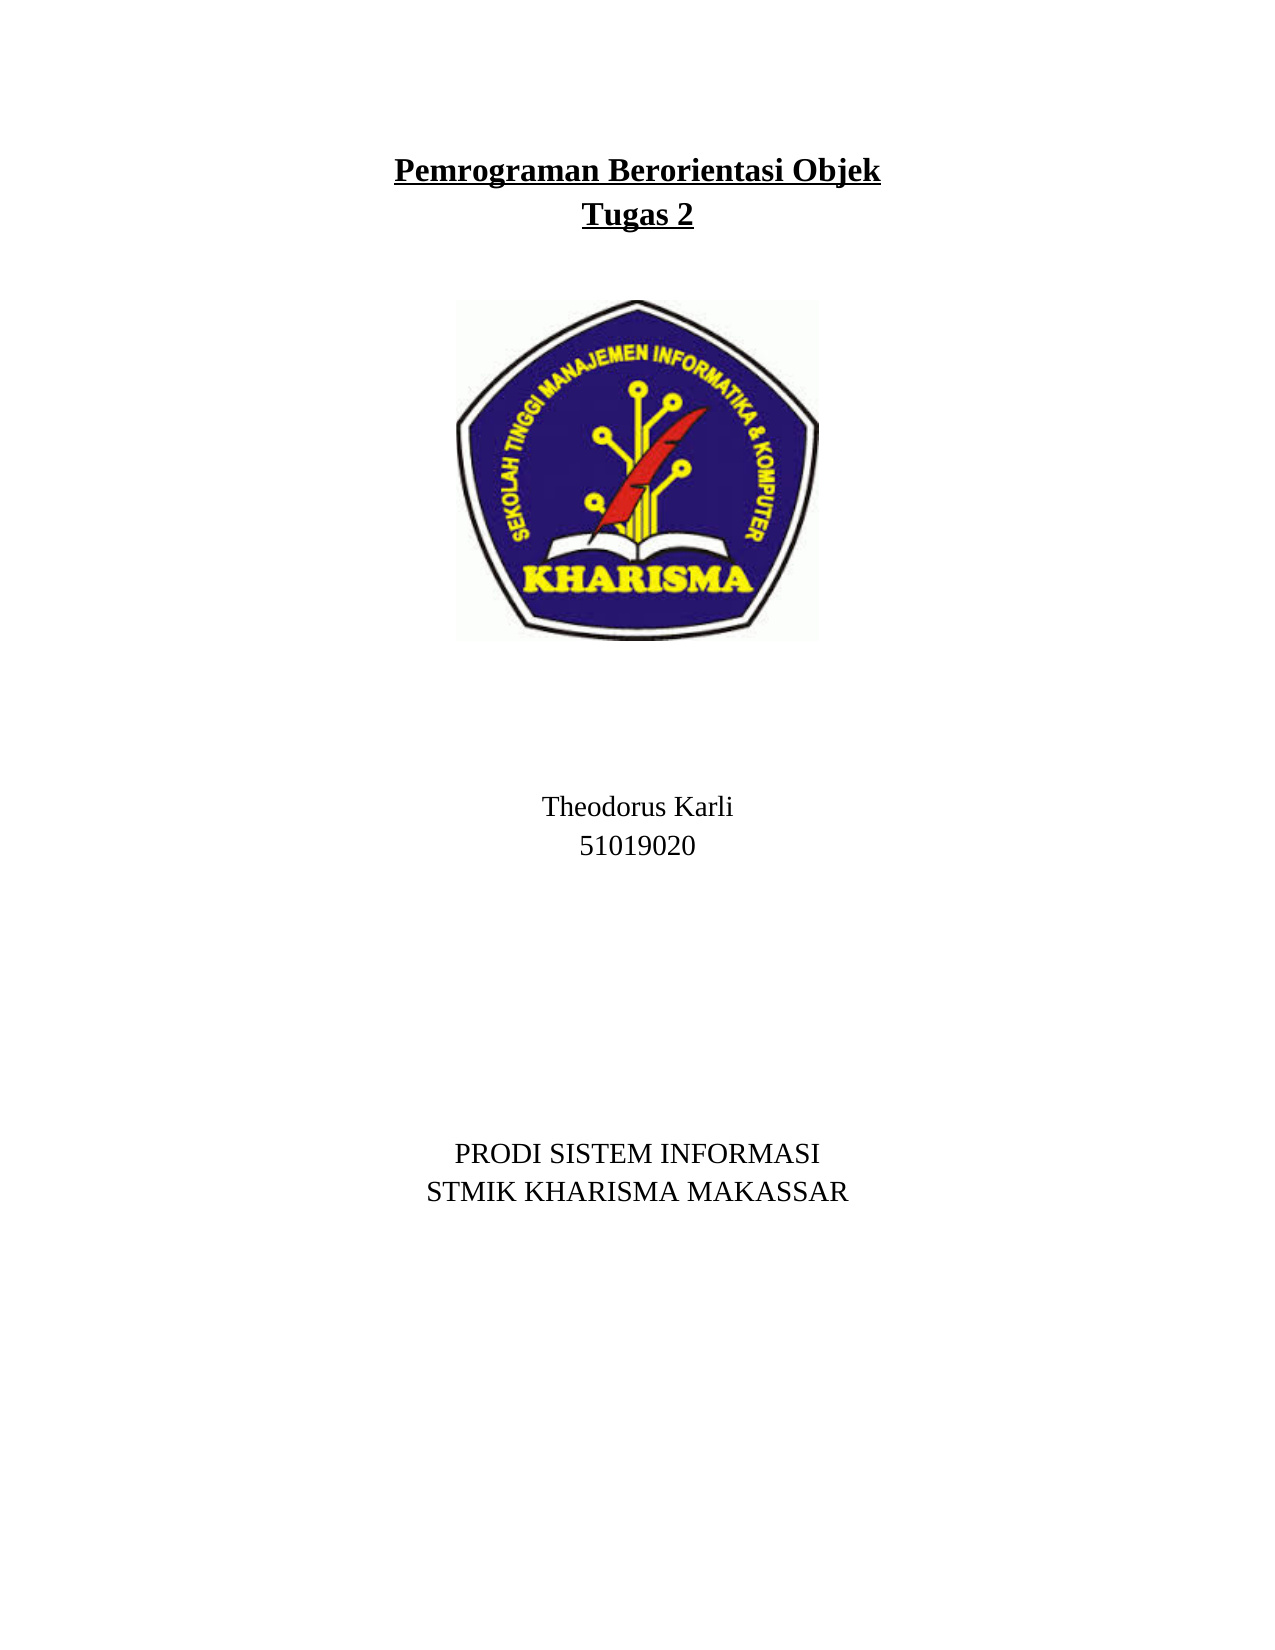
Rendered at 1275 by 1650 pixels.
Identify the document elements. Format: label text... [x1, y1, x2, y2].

text STMIK KHARISMA MAKASSAR [150, 1174, 1125, 1208]
text Theodorus Karli [150, 789, 1125, 823]
text 51019020 [150, 828, 1125, 861]
picture [456, 300, 819, 641]
text Pemrograman Berorientasi Objek [150, 150, 1125, 188]
text PRODI SISTEM INFORMASI [150, 1136, 1125, 1169]
text Tugas 2 [150, 194, 1125, 232]
